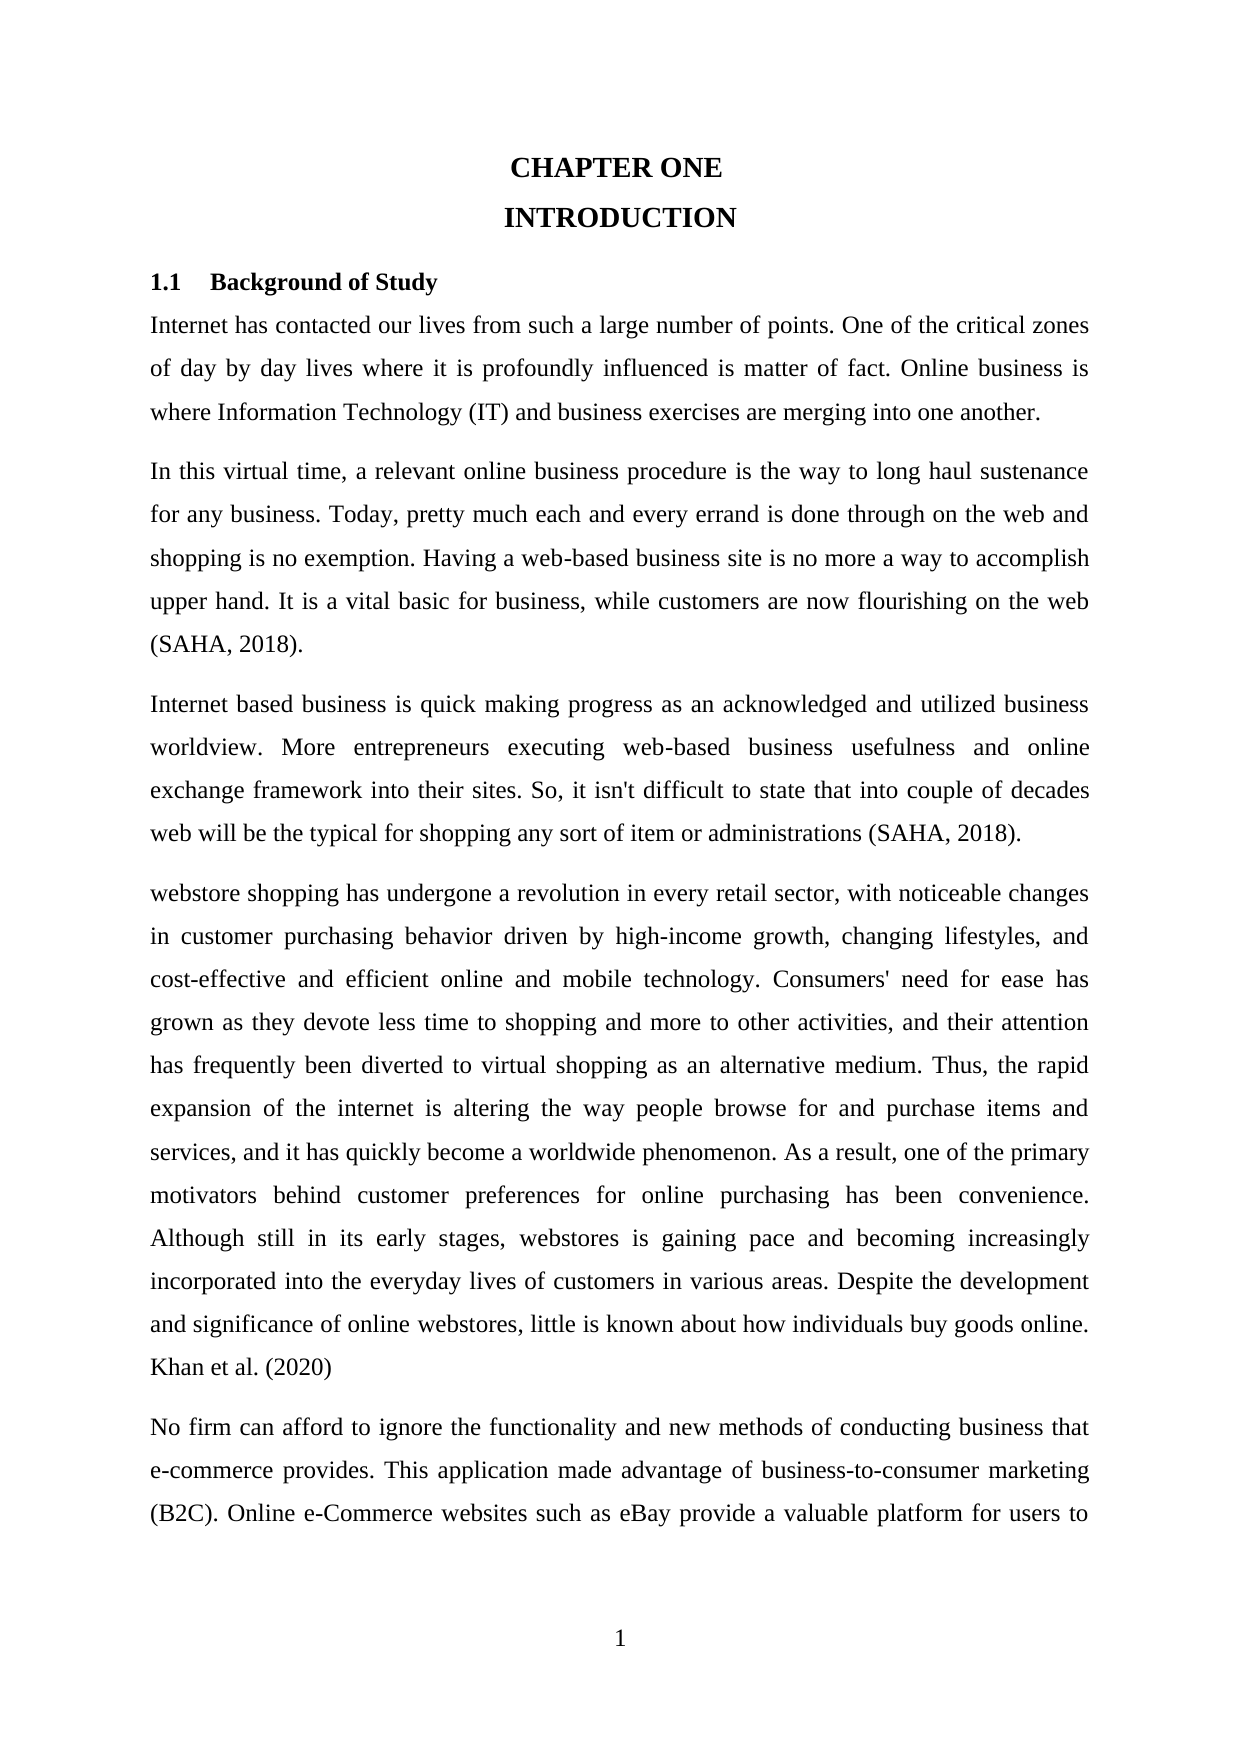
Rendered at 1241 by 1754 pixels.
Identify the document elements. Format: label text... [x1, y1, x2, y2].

subtitle Background of Study [150, 267, 1090, 296]
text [150, 1412, 1090, 1527]
text Internet has contacted our lives from such a large number of points. One of the critical zones of day by day lives where it is profoundly influenced is matter of fact. Online business is where Information Technology (IT) and business exercises are merging into one another. [150, 310, 1090, 425]
subtitle CHAPTER ONE INTRODUCTION [150, 150, 1090, 234]
text Internet based business is quick making progress as an acknowledged and utilized business worldview. More entrepreneurs executing web-based business usefulness and online exchange framework into their sites. So, it isn't difficult to state that into couple of decades web will be the typical for shopping any sort of item or administrations (SAHA, 2018). [150, 689, 1090, 847]
text In this virtual time, a relevant online business procedure is the way to long haul sustenance for any business. Today, pretty much each and every errand is done through on the web and shopping is no exemption. Having a web-based business site is no more a way to accomplish upper hand. It is a vital basic for business, while customers are now flourishing on the web (SAHA, 2018). [150, 456, 1090, 658]
text webstore shopping has undergone a revolution in every retail sector, with noticeable changes in customer purchasing behavior driven by high-income growth, changing lifestyles, and cost-effective and efficient online and mobile technology. Consumers' need for ease has grown as they devote less time to shopping and more to other activities, and their attention has frequently been diverted to virtual shopping as an alternative medium. Thus, the rapid expansion of the internet is altering the way people browse for and purchase items and services, and it has quickly become a worldwide phenomenon. As a result, one of the primary motivators behind customer preferences for online purchasing has been convenience. Although still in its early stages, webstores is gaining pace and becoming increasingly incorporated into the everyday lives of customers in various areas. Despite the development and significance of online webstores, little is known about how individuals buy goods online. Khan et al. (2020) [150, 878, 1090, 1381]
